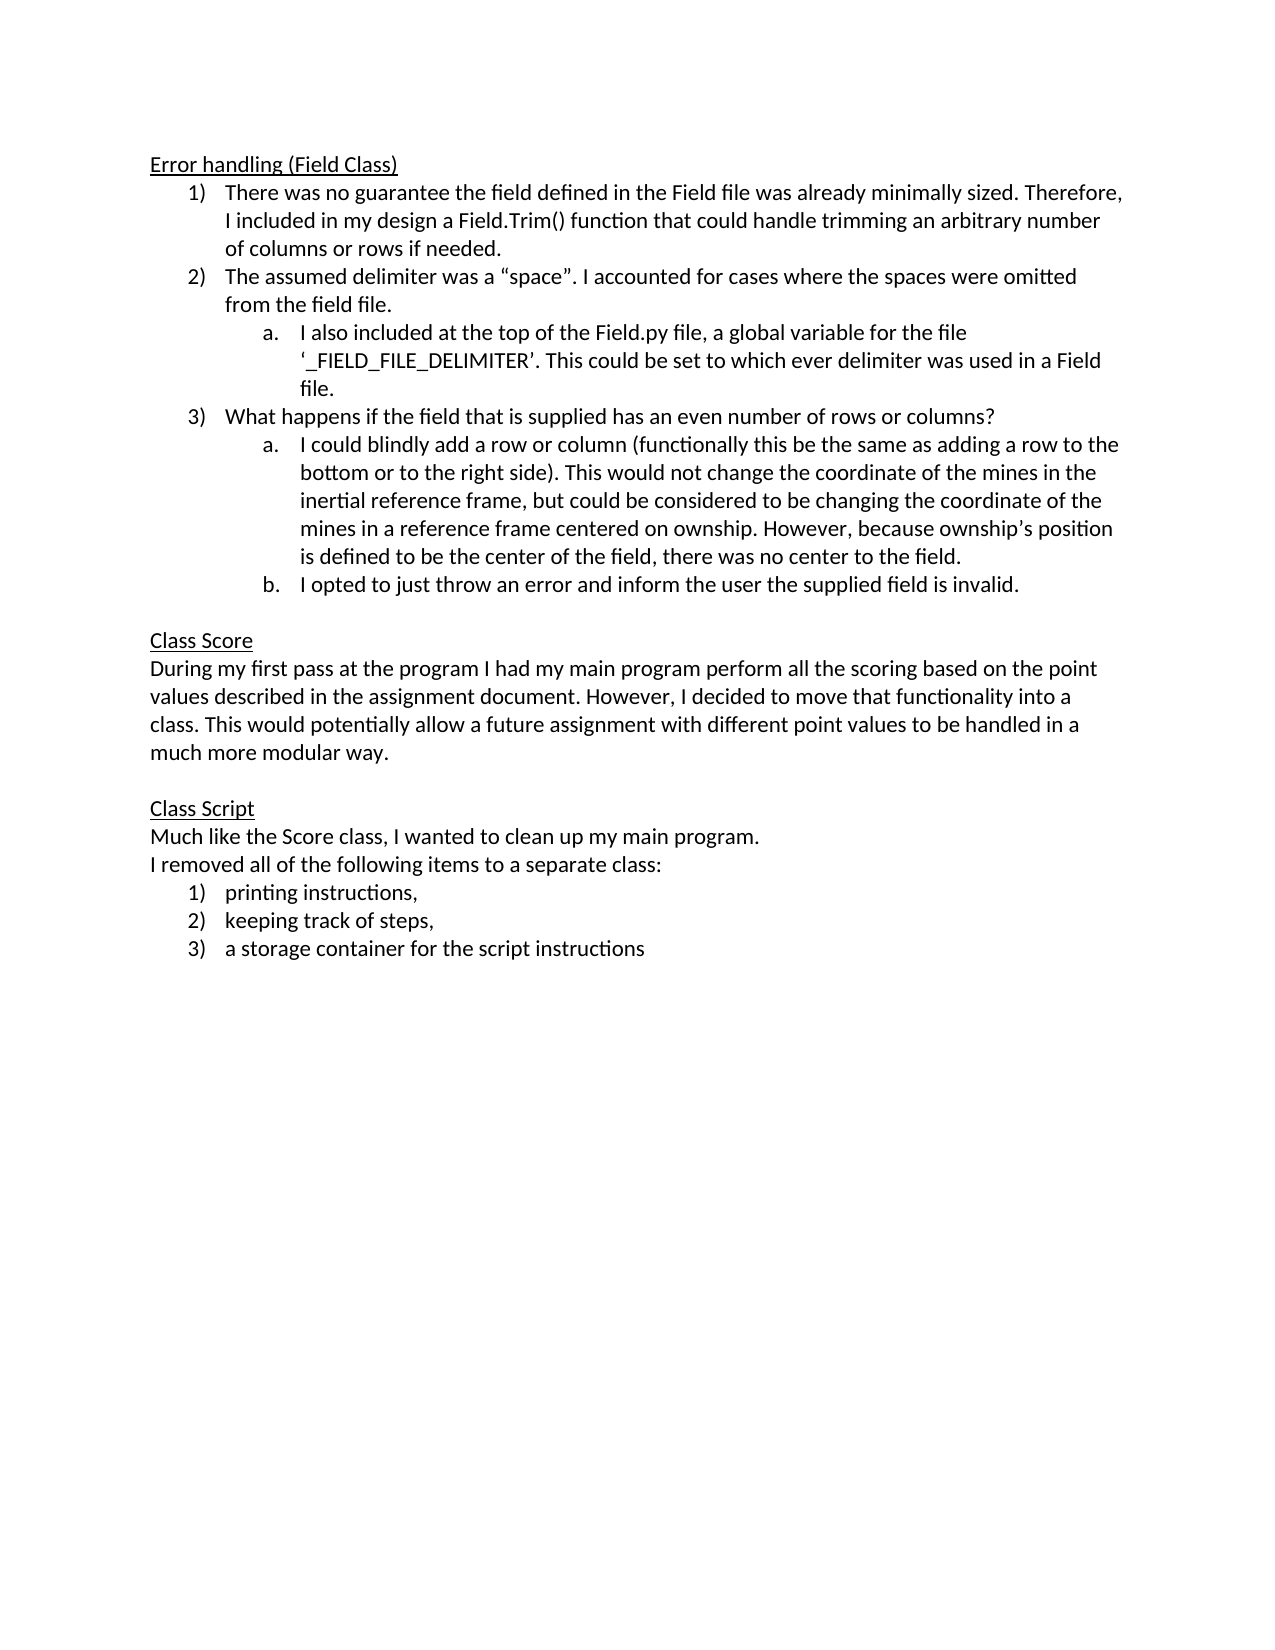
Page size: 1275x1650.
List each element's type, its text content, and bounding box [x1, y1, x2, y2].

text Much like the Score class, I wanted to clean up my main program. [150, 822, 1125, 851]
list I opted to just throw an error and inform the user the supplied field is invalid. [262, 570, 1125, 598]
text Class Script [150, 794, 1125, 822]
list There was no guarantee the field defined in the Field file was already minimally sized. Therefore, I included in my design a Field.Trim() function that could handle trimming an arbitrary number of columns or rows if needed. [187, 178, 1125, 262]
list The assumed delimiter was a “space”. I accounted for cases where the spaces were omitted from the field file. [187, 262, 1125, 318]
text Class Score [150, 626, 1125, 654]
list I could blindly add a row or column (functionally this be the same as adding a row to the bottom or to the right side). This would not change the coordinate of the mines in the inertial reference frame, but could be considered to be changing the coordinate of the mines in a reference frame centered on ownship. However, because ownship’s position is defined to be the center of the field, there was no center to the field. [262, 430, 1125, 570]
list What happens if the field that is supplied has an even number of rows or columns? [187, 402, 1125, 430]
list keeping track of steps, [187, 907, 1125, 934]
text Error handling (Field Class) [150, 150, 1125, 178]
text I removed all of the following items to a separate class: [150, 851, 1125, 878]
list I also included at the top of the Field.py file, a global variable for the file ‘_FIELD_FILE_DELIMITER’. This could be set to which ever delimiter was used in a Field file. [262, 318, 1125, 402]
text During my first pass at the program I had my main program perform all the scoring based on the point values described in the assignment document. However, I decided to move that functionality into a class. This would potentially allow a future assignment with different point values to be handled in a much more modular way. [150, 654, 1125, 766]
list a storage container for the script instructions [187, 934, 1125, 963]
list printing instructions, [187, 878, 1125, 907]
